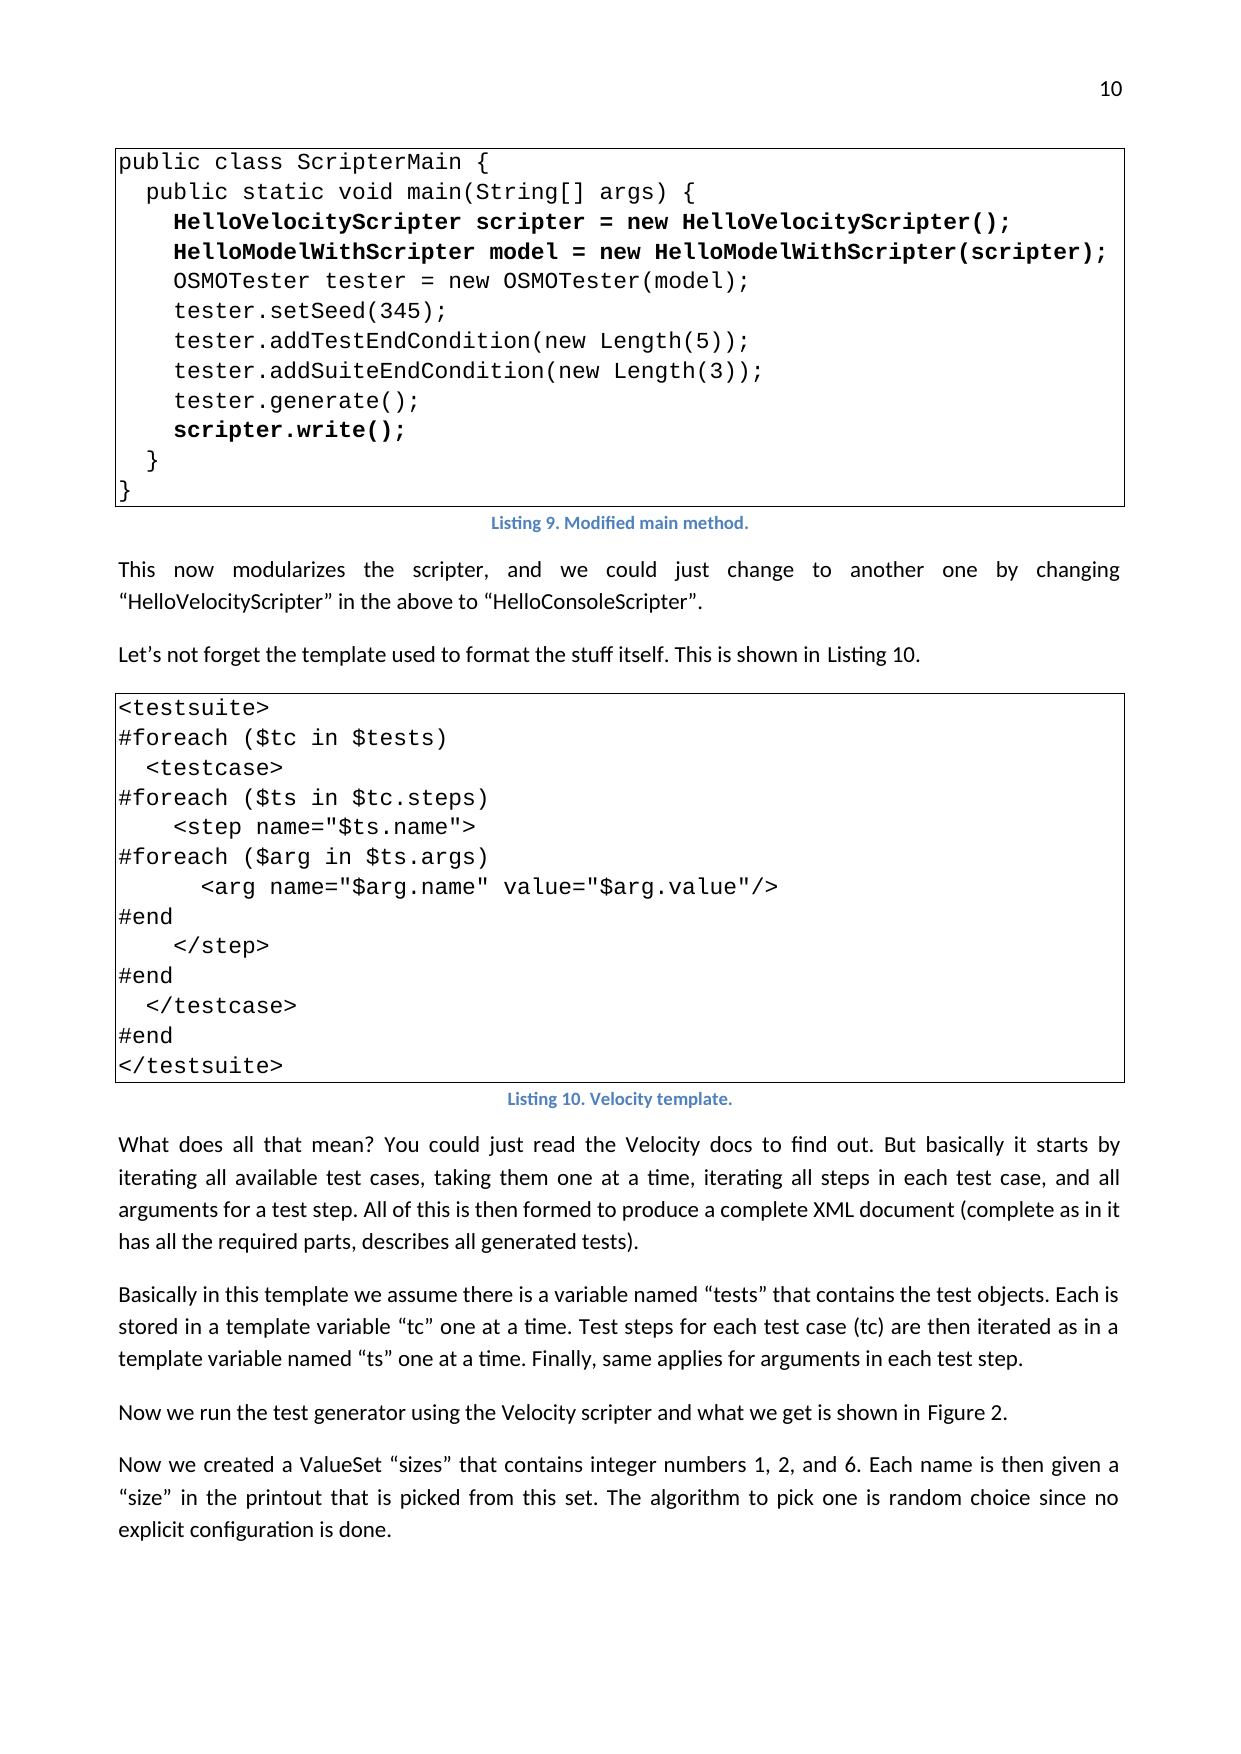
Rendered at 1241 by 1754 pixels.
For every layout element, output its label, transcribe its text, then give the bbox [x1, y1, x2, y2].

text public class ScripterMain { [116, 149, 1124, 177]
text HelloVelocityScripter scripter = new HelloVelocityScripter(); [116, 207, 1124, 236]
text #foreach ($ts in $tc.steps) [116, 783, 1124, 812]
text <step name="$ts.name"> [116, 812, 1124, 842]
text tester.addTestEndCondition(new Length(5)); [116, 326, 1124, 355]
text tester.setSeed(345); [116, 297, 1124, 326]
text </testsuite> [116, 1051, 1124, 1082]
text public static void main(String[] args) { [116, 177, 1124, 206]
text Basically in this template we assume there is a variable named “tests” that contains the test objects. Each is stored in a template variable “tc” one at a time. Test steps for each test case (tc) are then iterated as in a template variable named “ts” one at a time. Finally, same applies for arguments in each test step. [118, 1280, 1122, 1373]
text <arg name="$arg.name" value="$arg.value"/> [116, 872, 1124, 901]
text OSMOTester tester = new OSMOTester(model); [116, 267, 1124, 296]
text Let’s not forget the template used to format the stuff itself. This is shown in Listing 10. [118, 640, 1122, 668]
text tester.addSuiteEndCondition(new Length(3)); [116, 356, 1124, 385]
text Listing 9. Modified main method. [118, 511, 1122, 534]
text What does all that mean? You could just read the Velocity docs to find out. But basically it starts by iterating all available test cases, taking them one at a time, iterating all steps in each test case, and all arguments for a test step. All of this is then formed to produce a complete XML document (complete as in it has all the required parts, describes all generated tests). [118, 1131, 1122, 1255]
text <testsuite> [116, 694, 1124, 722]
text tester.generate(); [116, 386, 1124, 415]
text scripter.write(); [116, 416, 1124, 445]
text #foreach ($arg in $ts.args) [116, 842, 1124, 871]
text Now we created a ValueSet “sizes” that contains integer numbers 1, 2, and 6. Each name is then given a “size” in the printout that is picked from this set. The algorithm to pick one is random choice since no explicit configuration is done. [118, 1451, 1122, 1543]
text HelloModelWithScripter model = new HelloModelWithScripter(scripter); [116, 237, 1124, 266]
text #foreach ($tc in $tests) [116, 723, 1124, 752]
text </testcase> [116, 991, 1124, 1020]
text Now we run the test generator using the Velocity scripter and what we get is shown in Figure 2. [118, 1398, 1122, 1426]
text Listing 10. Velocity template. [118, 1087, 1122, 1110]
text #end [116, 1021, 1124, 1050]
text } [116, 446, 1124, 474]
text <testcase> [116, 753, 1124, 782]
text #end [116, 902, 1124, 931]
text } [116, 475, 1124, 506]
text #end [116, 961, 1124, 991]
text This now modularizes the scripter, and we could just change to another one by changing “HelloVelocityScripter” in the above to “HelloConsoleScripter”. [118, 555, 1122, 615]
text </step> [116, 932, 1124, 961]
